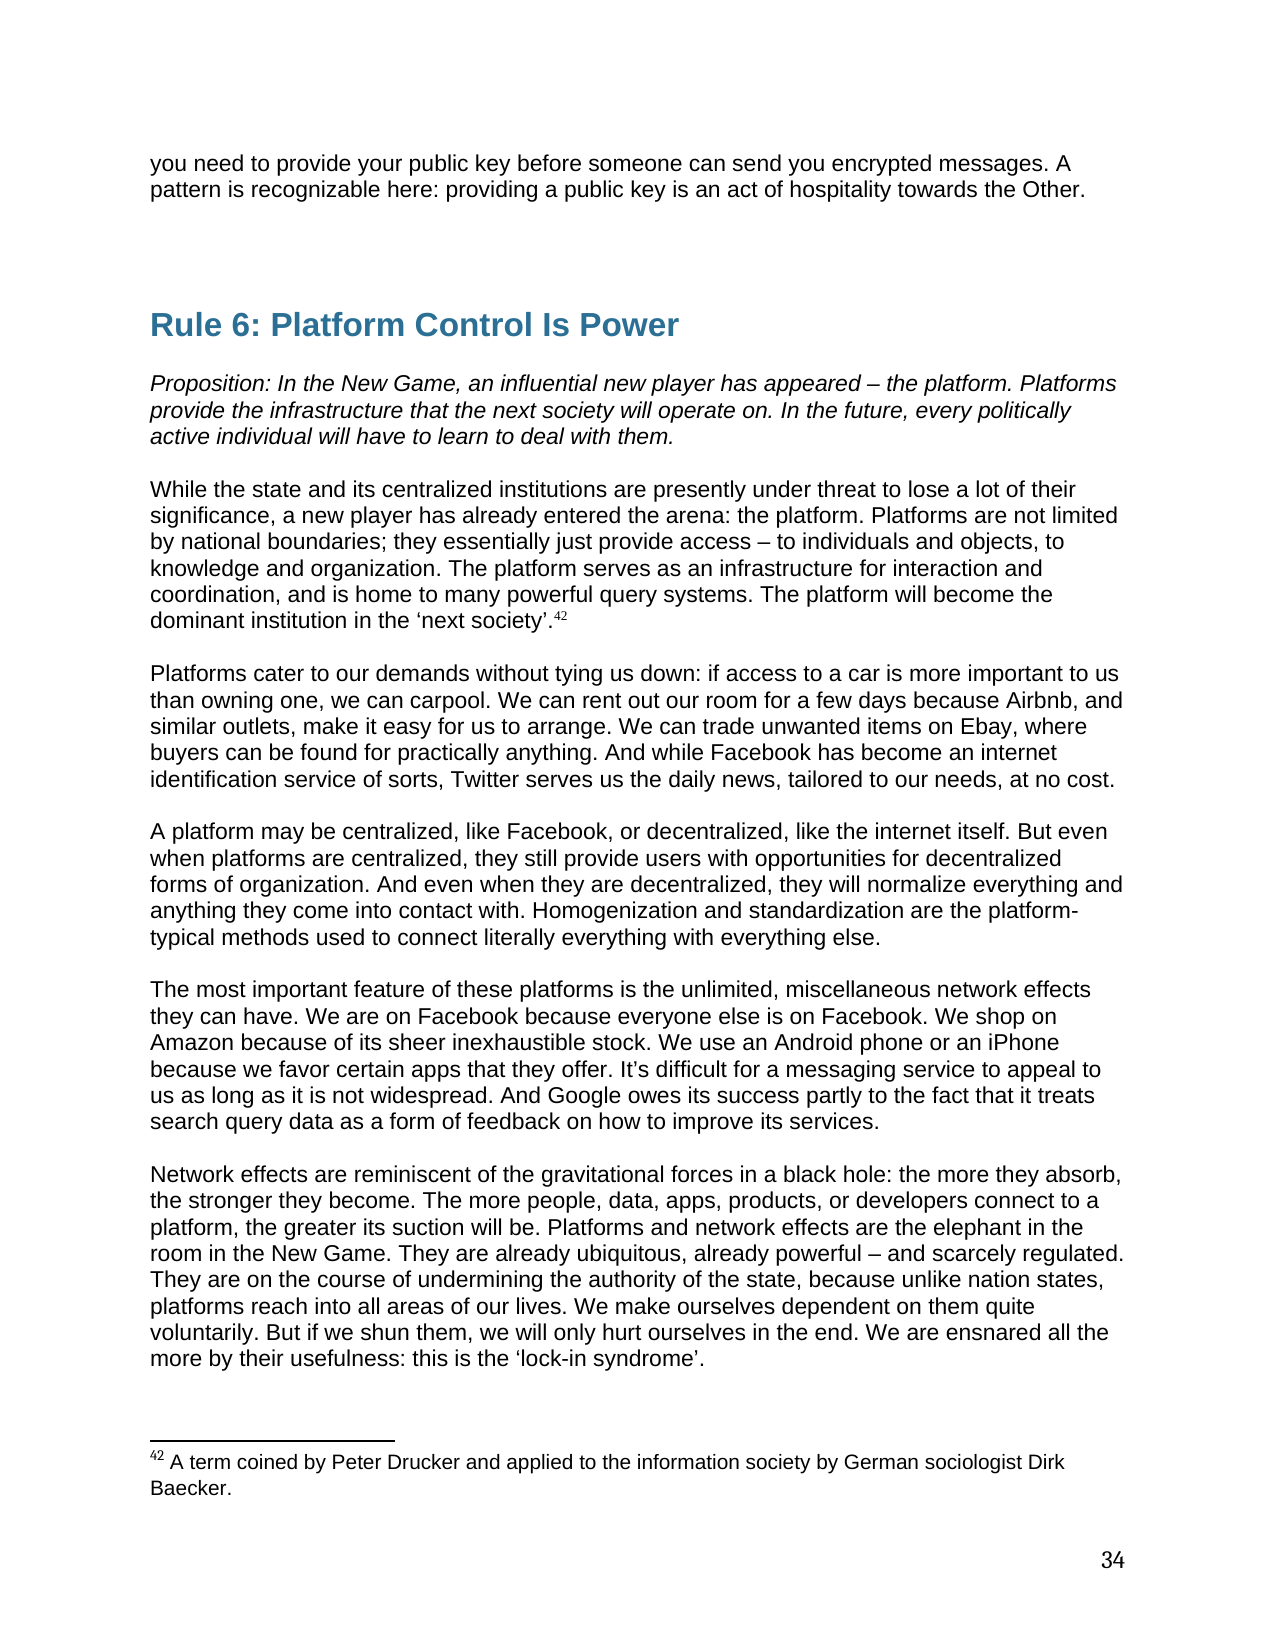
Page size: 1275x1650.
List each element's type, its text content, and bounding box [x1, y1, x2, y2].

text Network effects are reminiscent of the gravitational forces in a black hole: the more they absorb, the stronger they become. The more people, data, apps, products, or developers connect to a platform, the greater its suction will be. Platforms and network effects are the elephant in the room in the New Game. They are already ubiquitous, already powerful – and scarcely regulated. They are on the course of undermining the authority of the state, because unlike nation states, platforms reach into all areas of our lives. We make ourselves dependent on them quite voluntarily. But if we shun them, we will only hurt ourselves in the end. We are ensnared all the more by their usefulness: this is the ‘lock-in syndrome’. [150, 1161, 1125, 1372]
subtitle Rule 6: Platform Control Is Power [150, 305, 1125, 344]
text While the state and its centralized institutions are presently under threat to lose a lot of their significance, a new player has already entered the arena: the platform. Platforms are not limited by national boundaries; they essentially just provide access – to individuals and objects, to knowledge and organization. The platform serves as an infrastructure for interaction and coordination, and is home to many powerful query systems. The platform will become the dominant institution in the ‘next society’. [150, 476, 1125, 634]
text Proposition: In the New Game, an influential new player has appeared – the platform. Platforms provide the infrastructure that the next society will operate on. In the future, every politically active individual will have to learn to deal with them. [150, 370, 1125, 449]
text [150, 150, 1125, 203]
text Platforms cater to our demands without tying us down: if access to a car is more important to us than owning one, we can carpool. We can rent out our room for a few days because Airbnb, and similar outlets, make it easy for us to arrange. We can trade unwanted items on Ebay, where buyers can be found for practically anything. And while Facebook has become an internet identification service of sorts, Twitter serves us the daily news, tailored to our needs, at no cost. [150, 660, 1125, 792]
text A platform may be centralized, like Facebook, or decentralized, like the internet itself. But even when platforms are centralized, they still provide users with opportunities for decentralized forms of organization. And even when they are decentralized, they will normalize everything and anything they come into contact with. Homogenization and standardization are the platform-typical methods used to connect literally everything with everything else. [150, 818, 1125, 950]
text The most important feature of these platforms is the unlimited, miscellaneous network effects they can have. We are on Facebook because everyone else is on Facebook. We shop on Amazon because of its sheer inexhaustible stock. We use an Android phone or an iPhone because we favor certain apps that they offer. It’s difficult for a messaging service to appeal to us as long as it is not widespread. And Google owes its success partly to the fact that it treats search query data as a form of feedback on how to improve its services. [150, 976, 1125, 1134]
